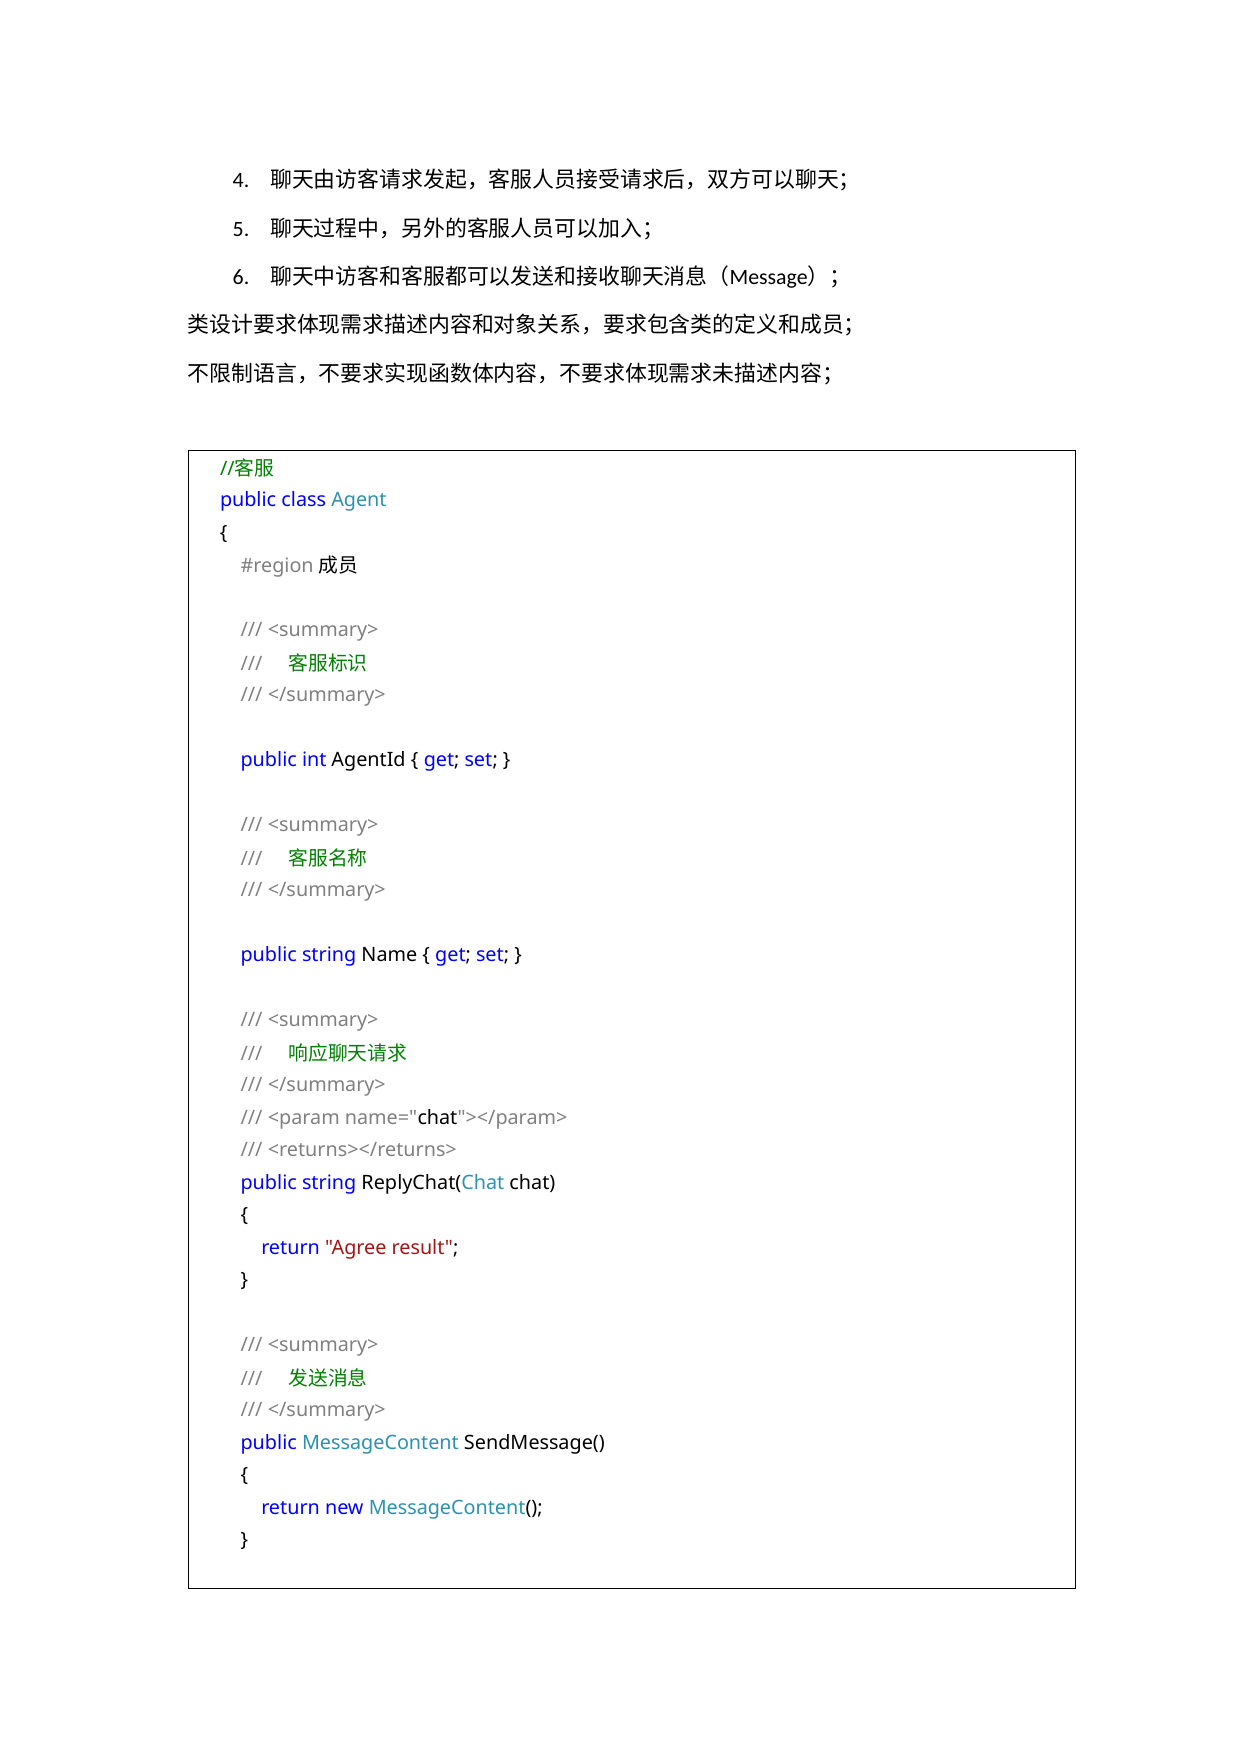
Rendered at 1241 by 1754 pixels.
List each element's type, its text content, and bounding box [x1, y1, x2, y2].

list 聊天中访客和客服都可以发送和接收聊天消息（Message）； [232, 259, 1053, 291]
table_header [189, 451, 1075, 1588]
list 聊天过程中，另外的客服人员可以加入； [232, 210, 1053, 243]
text 不限制语言，不要求实现函数体内容，不要求体现需求未描述内容； [187, 355, 1053, 388]
text 类设计要求体现需求描述内容和对象关系，要求包含类的定义和成员； [187, 307, 1053, 339]
list 聊天由访客请求发起，客服人员接受请求后，双方可以聊天； [232, 162, 1053, 194]
